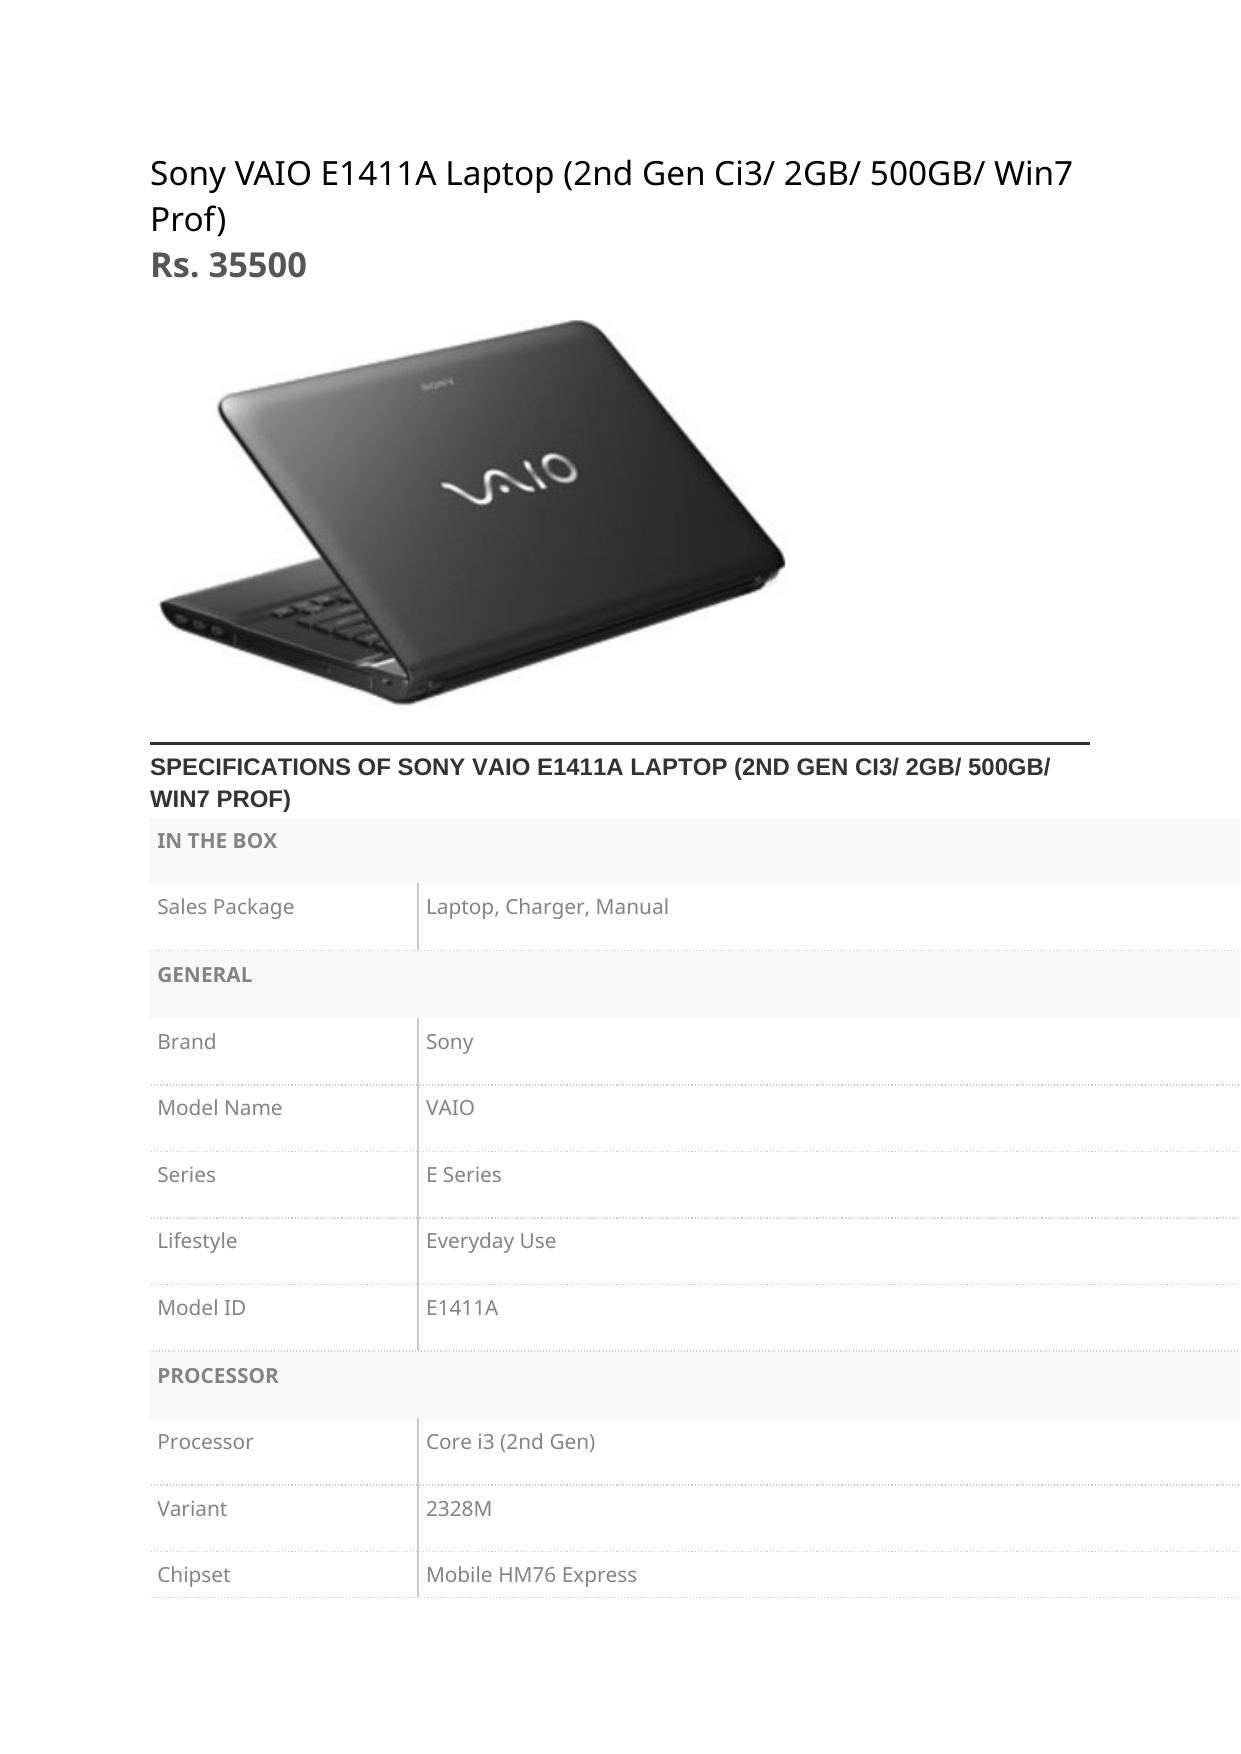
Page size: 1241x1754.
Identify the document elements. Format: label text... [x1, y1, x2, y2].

table_cell Laptop, Charger, Manual [419, 885, 1240, 949]
subtitle Sony VAIO E1411A Laptop (2nd Gen Ci3/ 2GB/ 500GB/ Win7 Prof) [150, 150, 1090, 241]
table_cell VAIO [419, 1084, 1240, 1151]
table_cell Chipset [149, 1551, 417, 1596]
table_cell Brand [149, 1019, 417, 1084]
table_cell Processor [149, 1419, 417, 1484]
table_cell Lifestyle [149, 1217, 417, 1283]
table_cell Variant [149, 1484, 417, 1551]
picture [150, 308, 800, 721]
table_cell E1411A [419, 1284, 1240, 1350]
table_header GENERAL [150, 953, 1239, 1018]
table_cell 2328M [419, 1484, 1240, 1551]
table_cell Sony [419, 1019, 1240, 1084]
table_cell Model Name [149, 1084, 417, 1151]
table_cell E Series [419, 1151, 1240, 1217]
table_header PROCESSOR [150, 1353, 1239, 1418]
subtitle SPECIFICATIONS OF SONY VAIO E1411A LAPTOP (2ND GEN CI3/ 2GB/ 500GB/ WIN7 PROF) [150, 745, 1090, 813]
table_cell Series [149, 1151, 417, 1217]
table_cell Sales Package [149, 885, 417, 949]
table_cell Model ID [149, 1284, 417, 1350]
text Rs. 35500 [150, 241, 1090, 288]
table_cell Mobile HM76 Express [419, 1551, 1240, 1596]
table_header IN THE BOX [150, 818, 1239, 883]
table_cell Everyday Use [419, 1217, 1240, 1283]
table_cell Core i3 (2nd Gen) [419, 1420, 1240, 1484]
